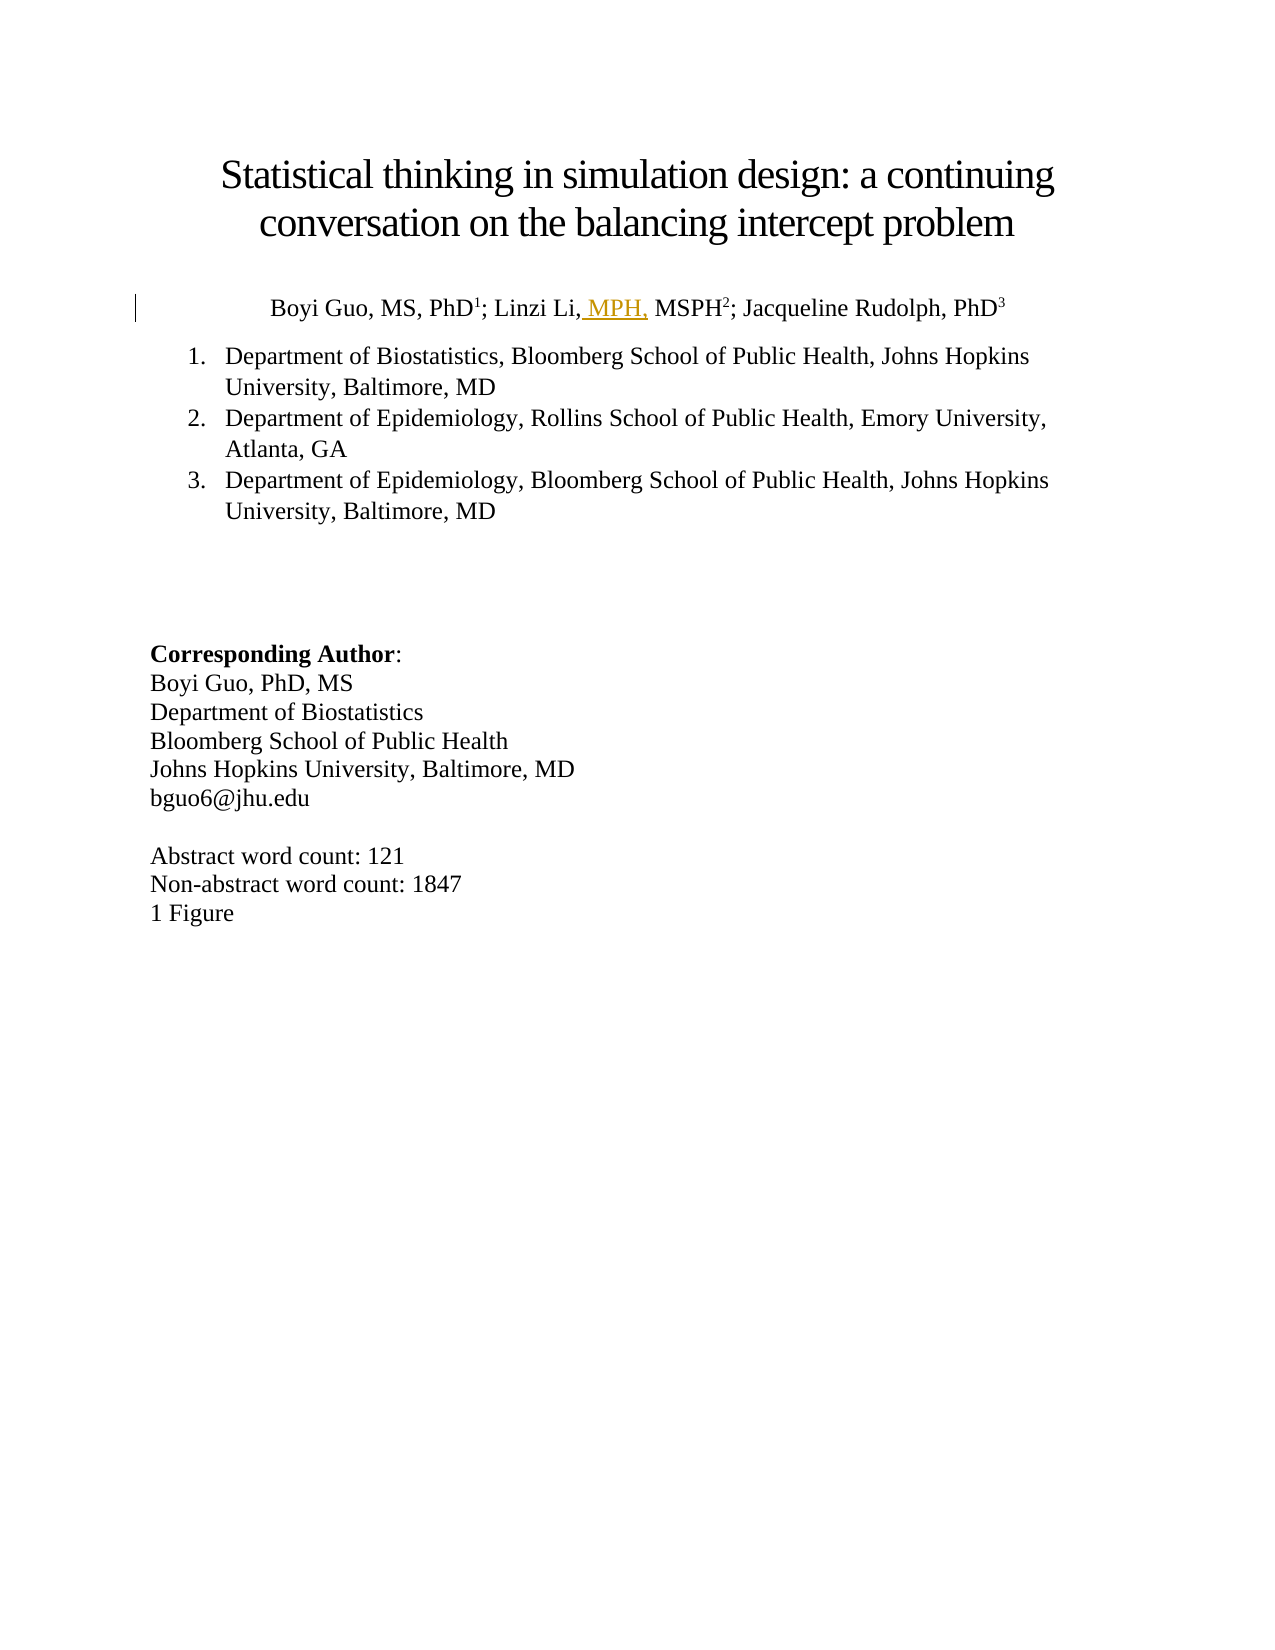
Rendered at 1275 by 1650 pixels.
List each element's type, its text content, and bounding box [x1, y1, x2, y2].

text 1 Figure [150, 898, 1125, 927]
list Department of Biostatistics, Bloomberg School of Public Health, Johns Hopkins University, Baltimore, MD [187, 341, 1125, 401]
text Non-abstract word count: 1847 [150, 869, 1125, 898]
text Corresponding Author: Boyi Guo, PhD, MS [150, 639, 1125, 697]
text Department of Biostatistics [150, 697, 1125, 726]
text Johns Hopkins University, Baltimore, MD [150, 754, 1125, 783]
text Bloomberg School of Public Health [150, 726, 1125, 754]
list Department of Epidemiology, Rollins School of Public Health, Emory University, Atlanta, GA [187, 403, 1125, 463]
list Department of Epidemiology, Bloomberg School of Public Health, Johns Hopkins University, Baltimore, MD [187, 465, 1125, 525]
text Abstract word count: 121 [150, 841, 1125, 869]
text Boyi Guo, MS, PhD1; Linzi Li, MSPH2; Jacqueline Rudolph, PhD3 [150, 293, 1125, 322]
text bguo6@jhu.edu [150, 783, 1125, 812]
title Statistical thinking in simulation design: a continuing conversation on the balancing intercept problem [150, 150, 1125, 246]
